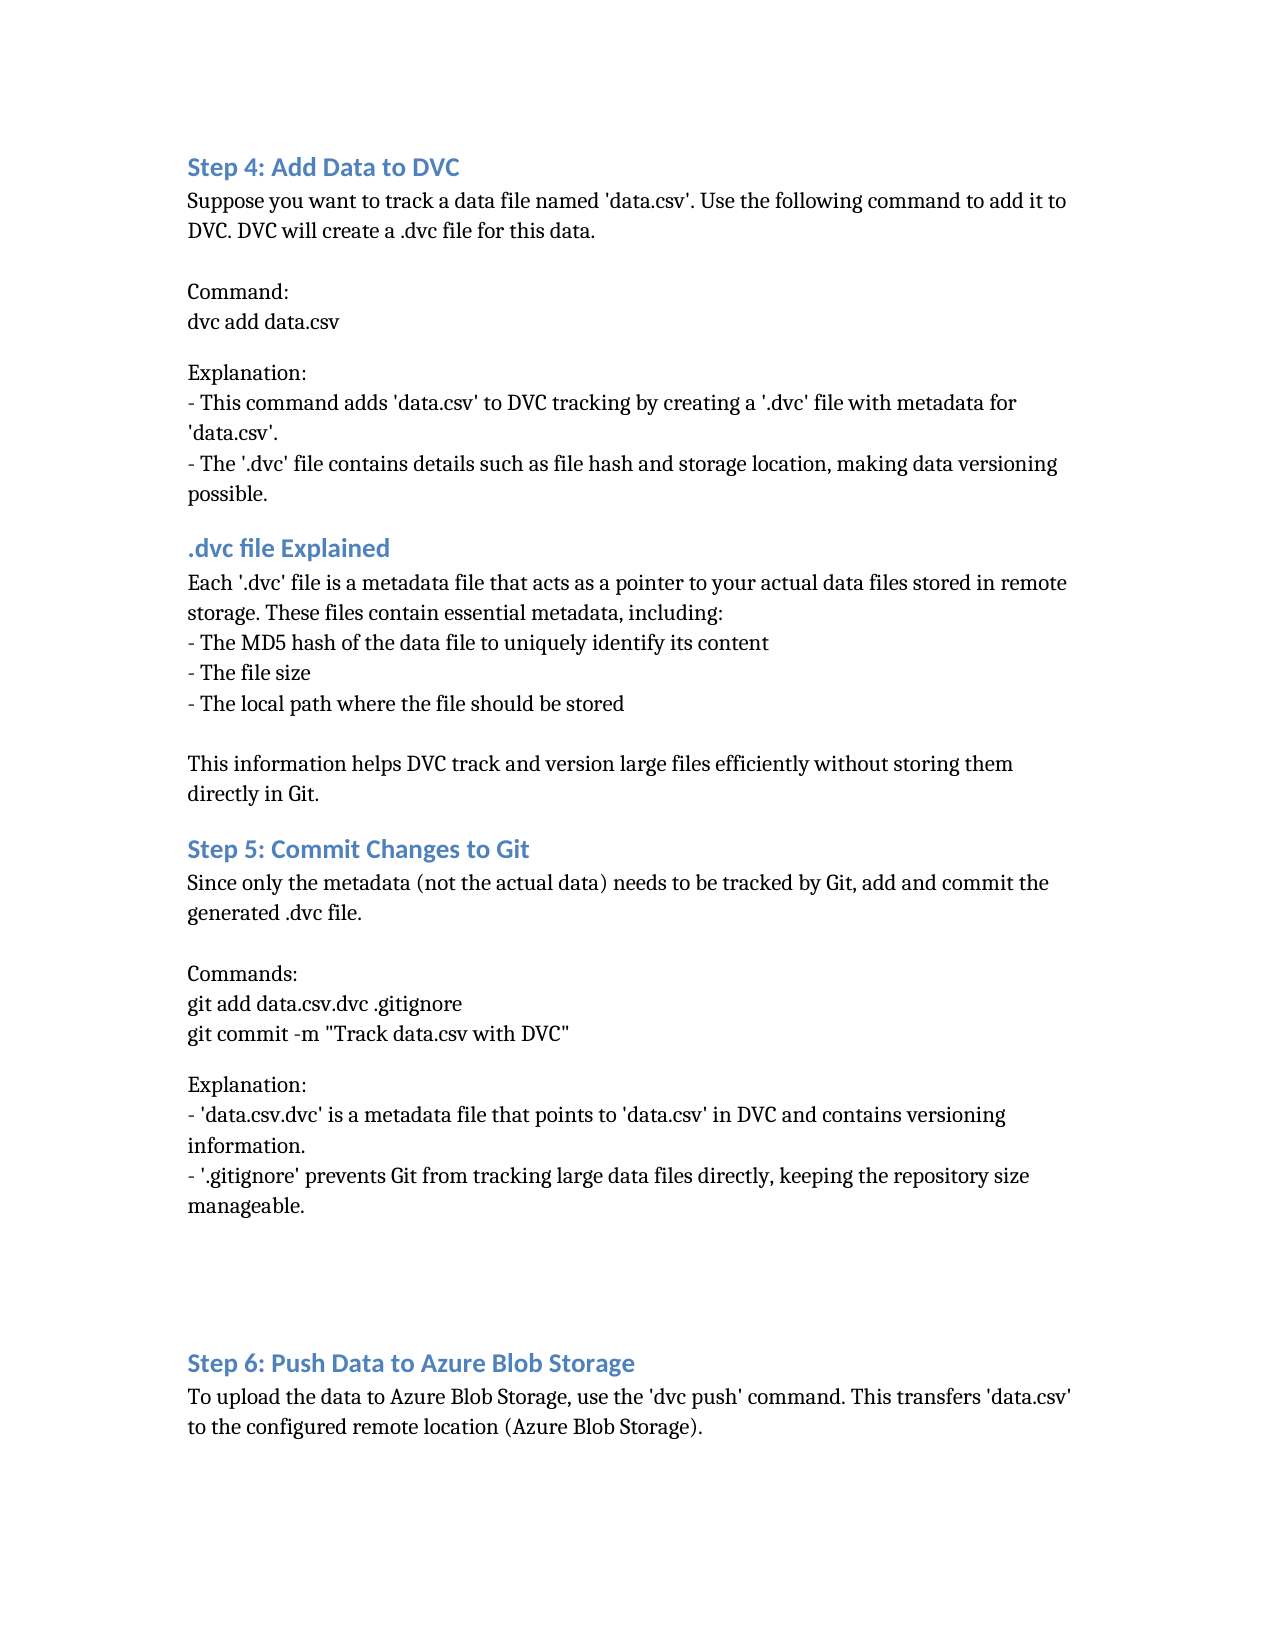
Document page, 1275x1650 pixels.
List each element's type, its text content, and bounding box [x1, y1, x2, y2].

text Each '.dvc' file is a metadata file that acts as a pointer to your actual data files stored in remote storage. These files contain essential metadata, including: - The MD5 hash of the data file to uniquely identify its content - The file size - The local path where the file should be stored This information helps DVC track and version large files efficiently without storing them directly in Git. [187, 569, 1087, 807]
subtitle Step 6: Push Data to Azure Blob Storage [187, 1346, 1087, 1379]
text Explanation: - This command adds 'data.csv' to DVC tracking by creating a '.dvc' file with metadata for 'data.csv'. - The '.dvc' file contains details such as file hash and storage location, making data versioning possible. [187, 360, 1087, 507]
text Since only the metadata (not the actual data) needs to be tracked by Git, add and commit the generated .dvc file. Commands: git add data.csv.dvc .gitignore git commit -m "Track data.csv with DVC" [187, 870, 1087, 1047]
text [187, 1384, 1087, 1471]
text Explanation: - 'data.csv.dvc' is a metadata file that points to 'data.csv' in DVC and contains versioning information. - '.gitignore' prevents Git from tracking large data files directly, keeping the repository size manageable. [187, 1072, 1087, 1219]
subtitle Step 4: Add Data to DVC [187, 150, 1087, 183]
subtitle .dvc file Explained [187, 532, 1087, 565]
text Suppose you want to track a data file named 'data.csv'. Use the following command to add it to DVC. DVC will create a .dvc file for this data. Command: dvc add data.csv [187, 188, 1087, 335]
subtitle Step 5: Commit Changes to Git [187, 832, 1087, 865]
